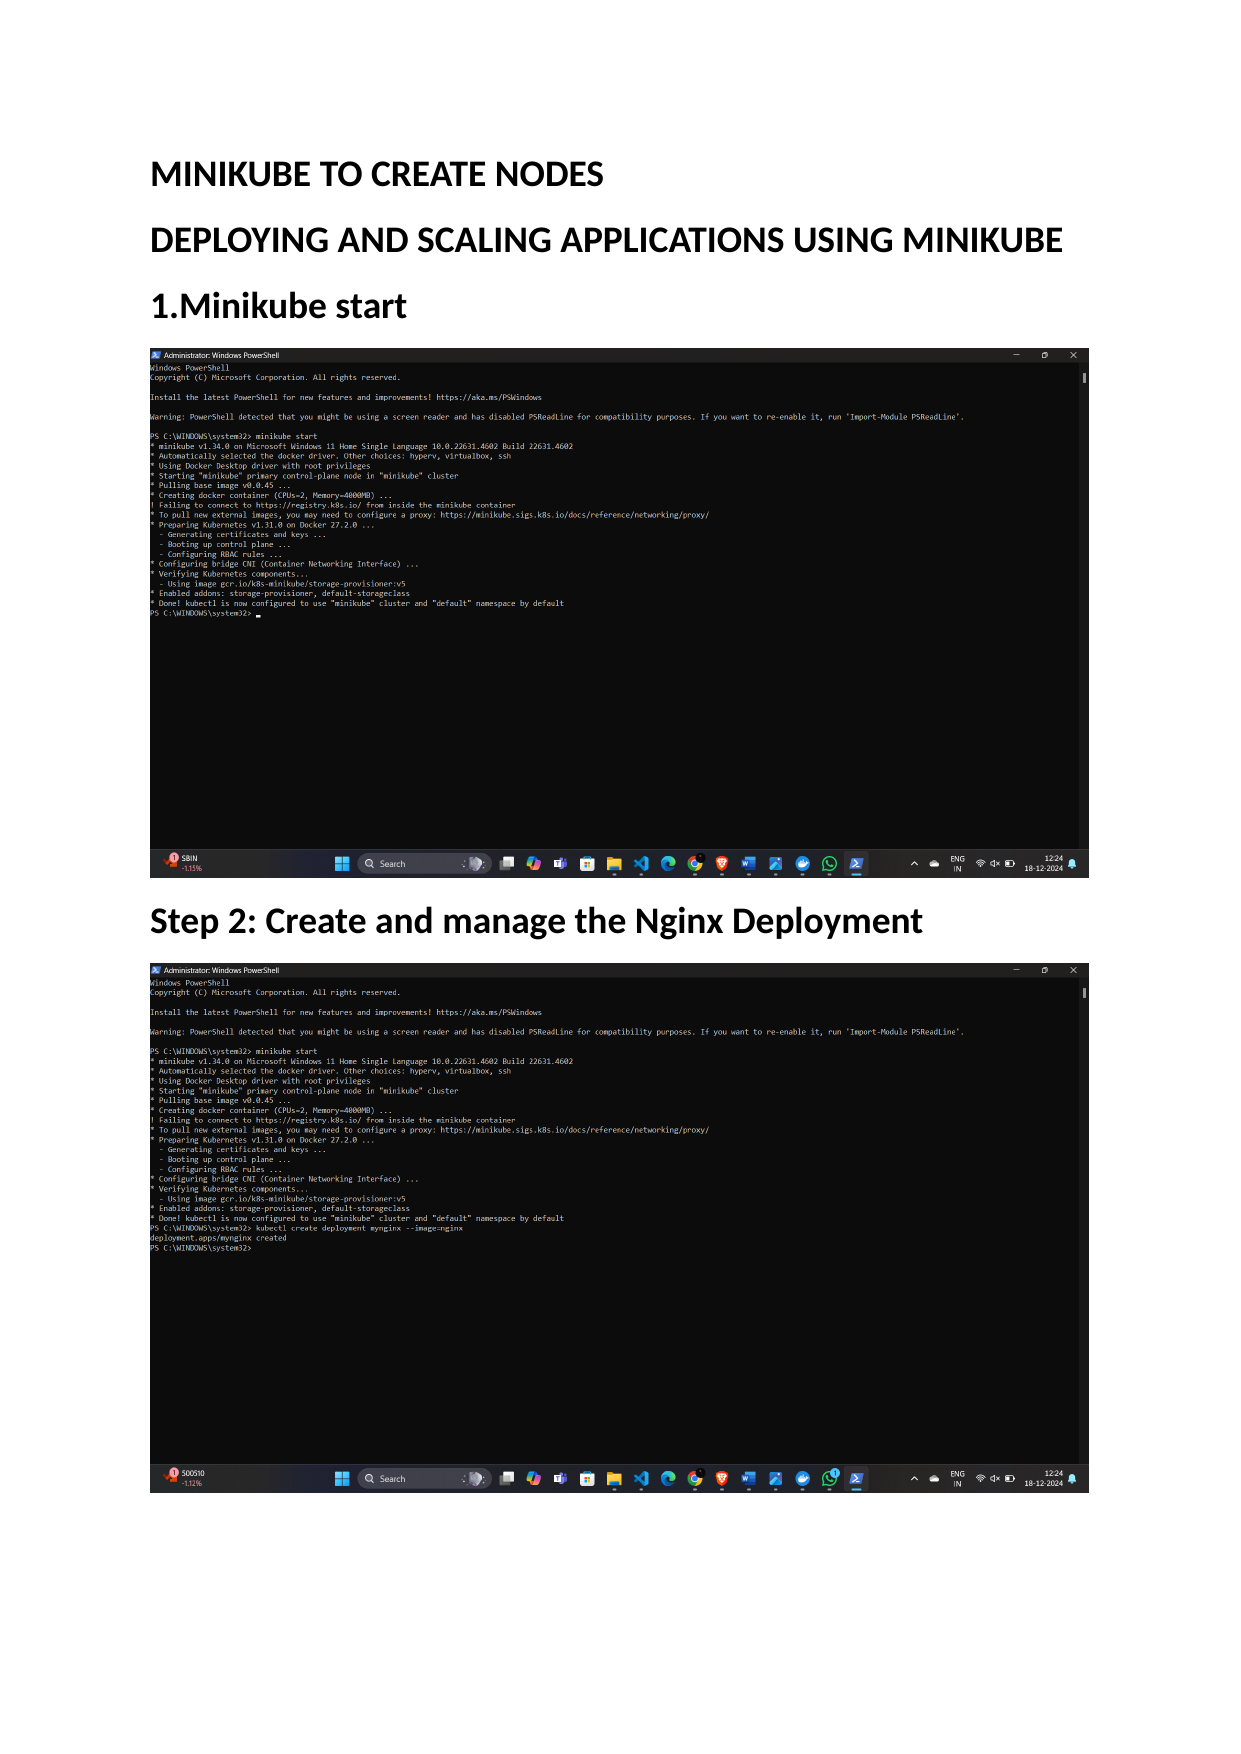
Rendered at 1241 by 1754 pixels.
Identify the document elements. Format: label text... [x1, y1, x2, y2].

text MINIKUBE TO CREATE NODES [150, 150, 1090, 196]
text DEPLOYING AND SCALING APPLICATIONS USING MINIKUBE [150, 216, 1090, 262]
text Step 2: Create and manage the Nginx Deployment [150, 897, 1090, 943]
picture [150, 963, 1089, 1493]
picture [150, 348, 1089, 878]
text 1.Minikube start [150, 282, 1090, 328]
